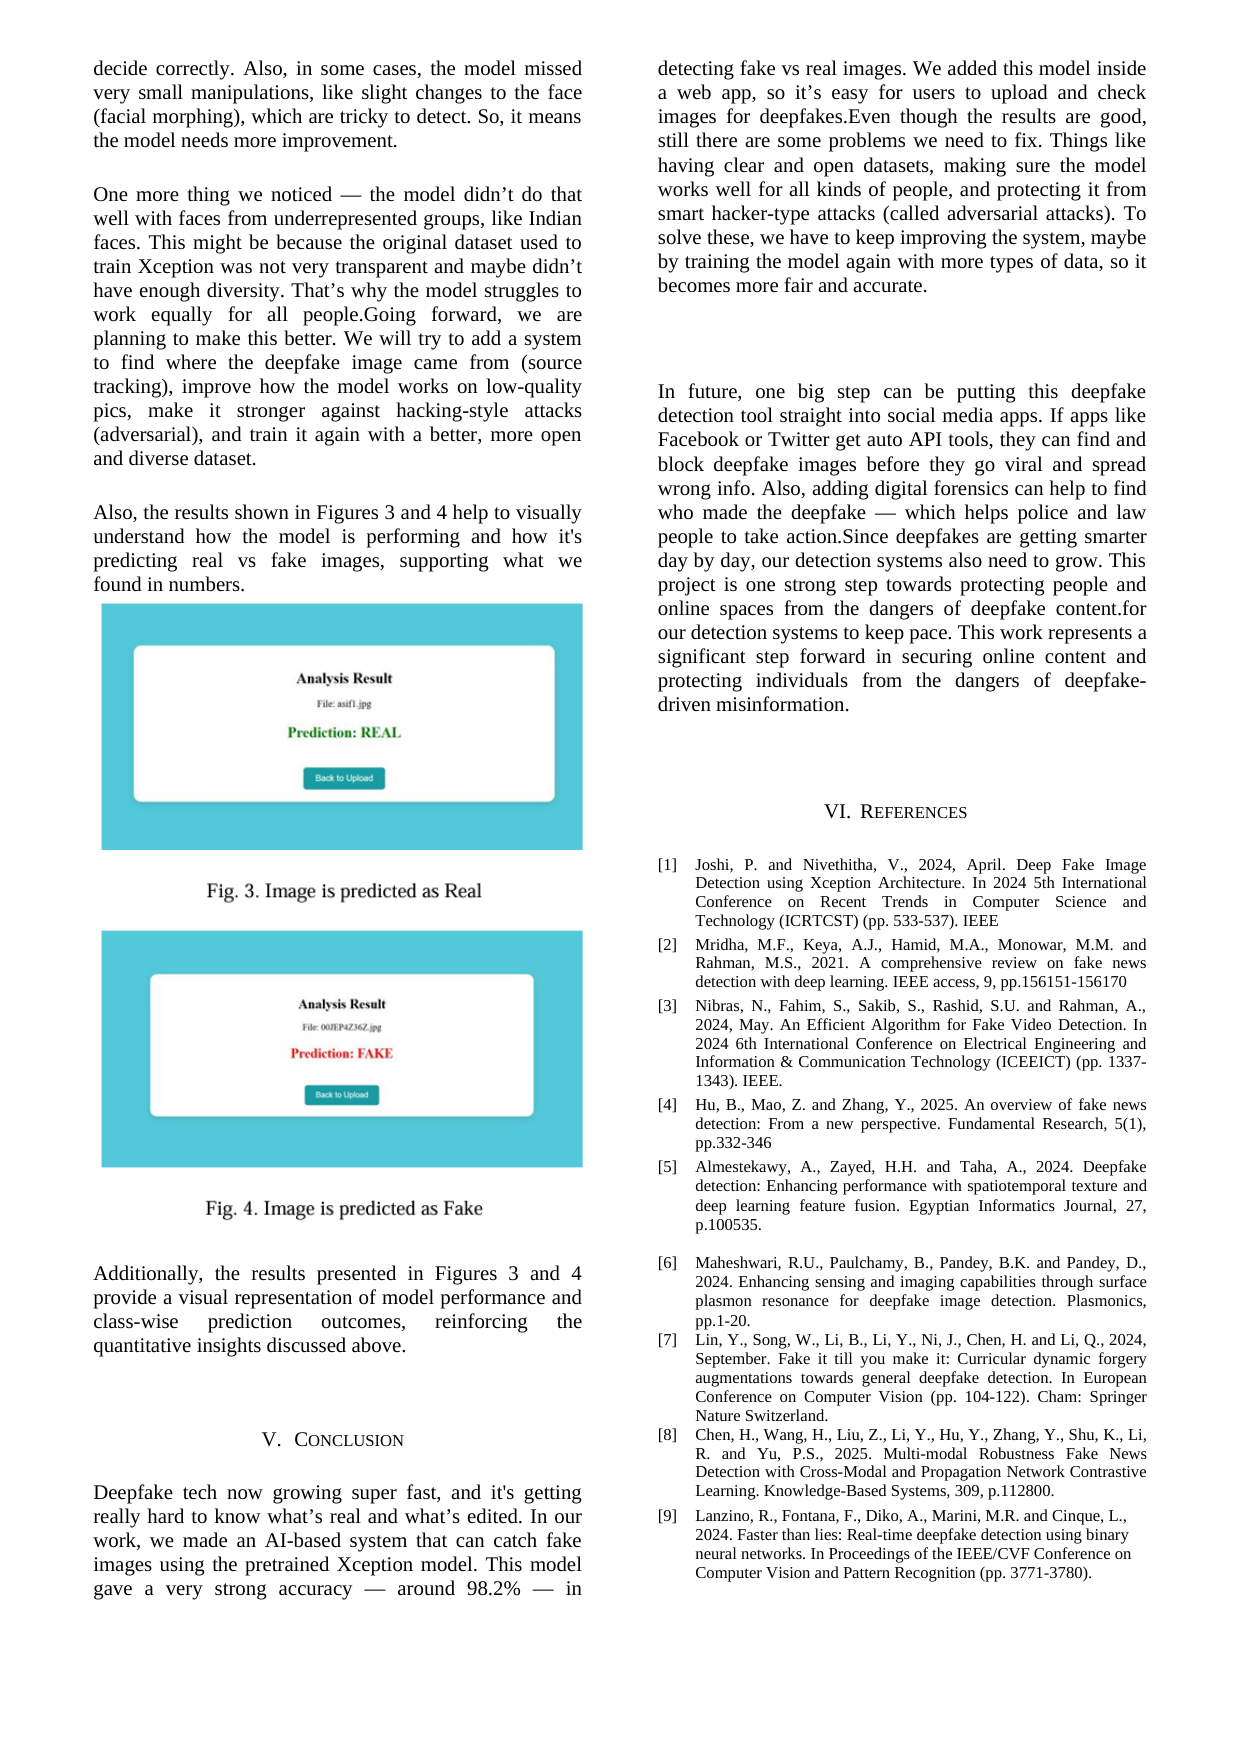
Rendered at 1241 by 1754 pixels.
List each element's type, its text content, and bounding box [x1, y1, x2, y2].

list Hu, B., Mao, Z. and Zhang, Y., 2025. An overview of fake news detection: From a new perspective. Fundamental Research, 5(1), pp.332-346 [658, 1096, 1147, 1152]
text Deepfake tech now growing super fast, and it's getting really hard to know what’s real and what’s edited. In our work, we made an AI-based system that can catch fake images using the pretrained Xception model. This model gave a very strong accuracy — around 98.2% — in detecting fake vs real images. We added this model inside a web app, so it’s easy for users to upload and check images for deepfakes.Even though the results are good, still there are some problems we need to fix. Things like having clear and open datasets, making sure the model works well for all kinds of people, and protecting it from smart hacker-type attacks (called adversarial attacks). To solve these, we have to keep improving the system, maybe by training the model again with more types of data, so it becomes more fair and accurate. [93, 1480, 583, 1600]
list Joshi, P. and Nivethitha, V., 2024, April. Deep Fake Image Detection using Xception Architecture. In 2024 5th International Conference on Recent Trends in Computer Science and Technology (ICRTCST) (pp. 533-537). IEEE [658, 855, 1147, 930]
list Maheshwari, R.U., Paulchamy, B., Pandey, B.K. and Pandey, D., 2024. Enhancing sensing and imaging capabilities through surface plasmon resonance for deepfake image detection. Plasmonics, pp.1-20. [658, 1253, 1147, 1329]
text Additionally, the results presented in Figures 3 and 4 provide a visual representation of model performance and class-wise prediction outcomes, reinforcing the quantitative insights discussed above. [93, 1261, 583, 1357]
list Nibras, N., Fahim, S., Sakib, S., Rashid, S.U. and Rahman, A., 2024, May. An Efficient Algorithm for Fake Video Detection. In 2024 6th International Conference on Electrical Engineering and Information & Communication Technology (ICEEICT) (pp. 1337-1343). IEEE. [658, 997, 1147, 1090]
subtitle References [658, 798, 1147, 823]
text In future, one big step can be putting this deepfake detection tool straight into social media apps. If apps like Facebook or Twitter get auto API tools, they can find and block deepfake images before they go viral and spread wrong info. Also, adding digital forensics can help to find who made the deepfake — which helps police and law people to take action.Since deepfakes are getting smarter day by day, our detection systems also need to grow. This project is one strong step towards protecting people and online spaces from the dangers of deepfake content.for our detection systems to keep pace. This work represents a significant step forward in securing online content and protecting individuals from the dangers of deepfake-driven misinformation. [658, 379, 1147, 716]
list Lanzino, R., Fontana, F., Diko, A., Marini, M.R. and Cinque, L., [658, 1506, 1147, 1525]
list Chen, H., Wang, H., Liu, Z., Li, Y., Hu, Y., Zhang, Y., Shu, K., Li, R. and Yu, P.S., 2025. Multi-modal Robustness Fake News Detection with Cross-Modal and Propagation Network Contrastive Learning. Knowledge-Based Systems, 309, p.112800. [658, 1425, 1147, 1500]
list Lin, Y., Song, W., Li, B., Li, Y., Ni, J., Chen, H. and Li, Q., 2024, September. Fake it till you make it: Curricular dynamic forgery augmentations towards general deepfake detection. In European Conference on Computer Vision (pp. 104-122). Cham: Springer Nature Switzerland. [658, 1329, 1147, 1425]
text Also, the results shown in Figures 3 and 4 help to visually understand how the model is performing and how it's predicting real vs fake images, supporting what we found in numbers. [93, 499, 583, 595]
text One more thing we noticed — the model didn’t do that well with faces from underrepresented groups, like Indian faces. This might be because the original dataset used to train Xception was not very transparent and maybe didn’t have enough diversity. That’s why the model struggles to work equally for all people.Going forward, we are planning to make this better. We will try to add a system to find where the deepfake image came from (source tracking), improve how the model works on low-quality pics, make it stronger against hacking-style attacks (adversarial), and train it again with a better, more open and diverse dataset. [93, 182, 583, 470]
list Computer Vision and Pattern Recognition (pp. 3771-3780). [695, 1563, 1147, 1582]
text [93, 56, 583, 152]
subtitle Conclusion [93, 1427, 583, 1451]
list Almestekawy, A., Zayed, H.H. and Taha, A., 2024. Deepfake detection: Enhancing performance with spatiotemporal texture and deep learning feature fusion. Egyptian Informatics Journal, 27, p.100535. [658, 1157, 1147, 1234]
list neural networks. In Proceedings of the IEEE/CVF Conference on [695, 1544, 1147, 1563]
list 2024. Faster than lies: Real-time deepfake detection using binary [695, 1525, 1147, 1544]
picture [93, 595, 583, 1232]
list Mridha, M.F., Keya, A.J., Hamid, M.A., Monowar, M.M. and Rahman, M.S., 2021. A comprehensive review on fake news detection with deep learning. IEEE access, 9, pp.156151-156170 [658, 935, 1147, 991]
text Deepfake tech now growing super fast, and it's getting really hard to know what’s real and what’s edited. In our work, we made an AI-based system that can catch fake images using the pretrained Xception model. This model gave a very strong accuracy — around 98.2% — in detecting fake vs real images. We added this model inside a web app, so it’s easy for users to upload and check images for deepfakes.Even though the results are good, still there are some problems we need to fix. Things like having clear and open datasets, making sure the model works well for all kinds of people, and protecting it from smart hacker-type attacks (called adversarial attacks). To solve these, we have to keep improving the system, maybe by training the model again with more types of data, so it becomes more fair and accurate. [658, 56, 1147, 297]
